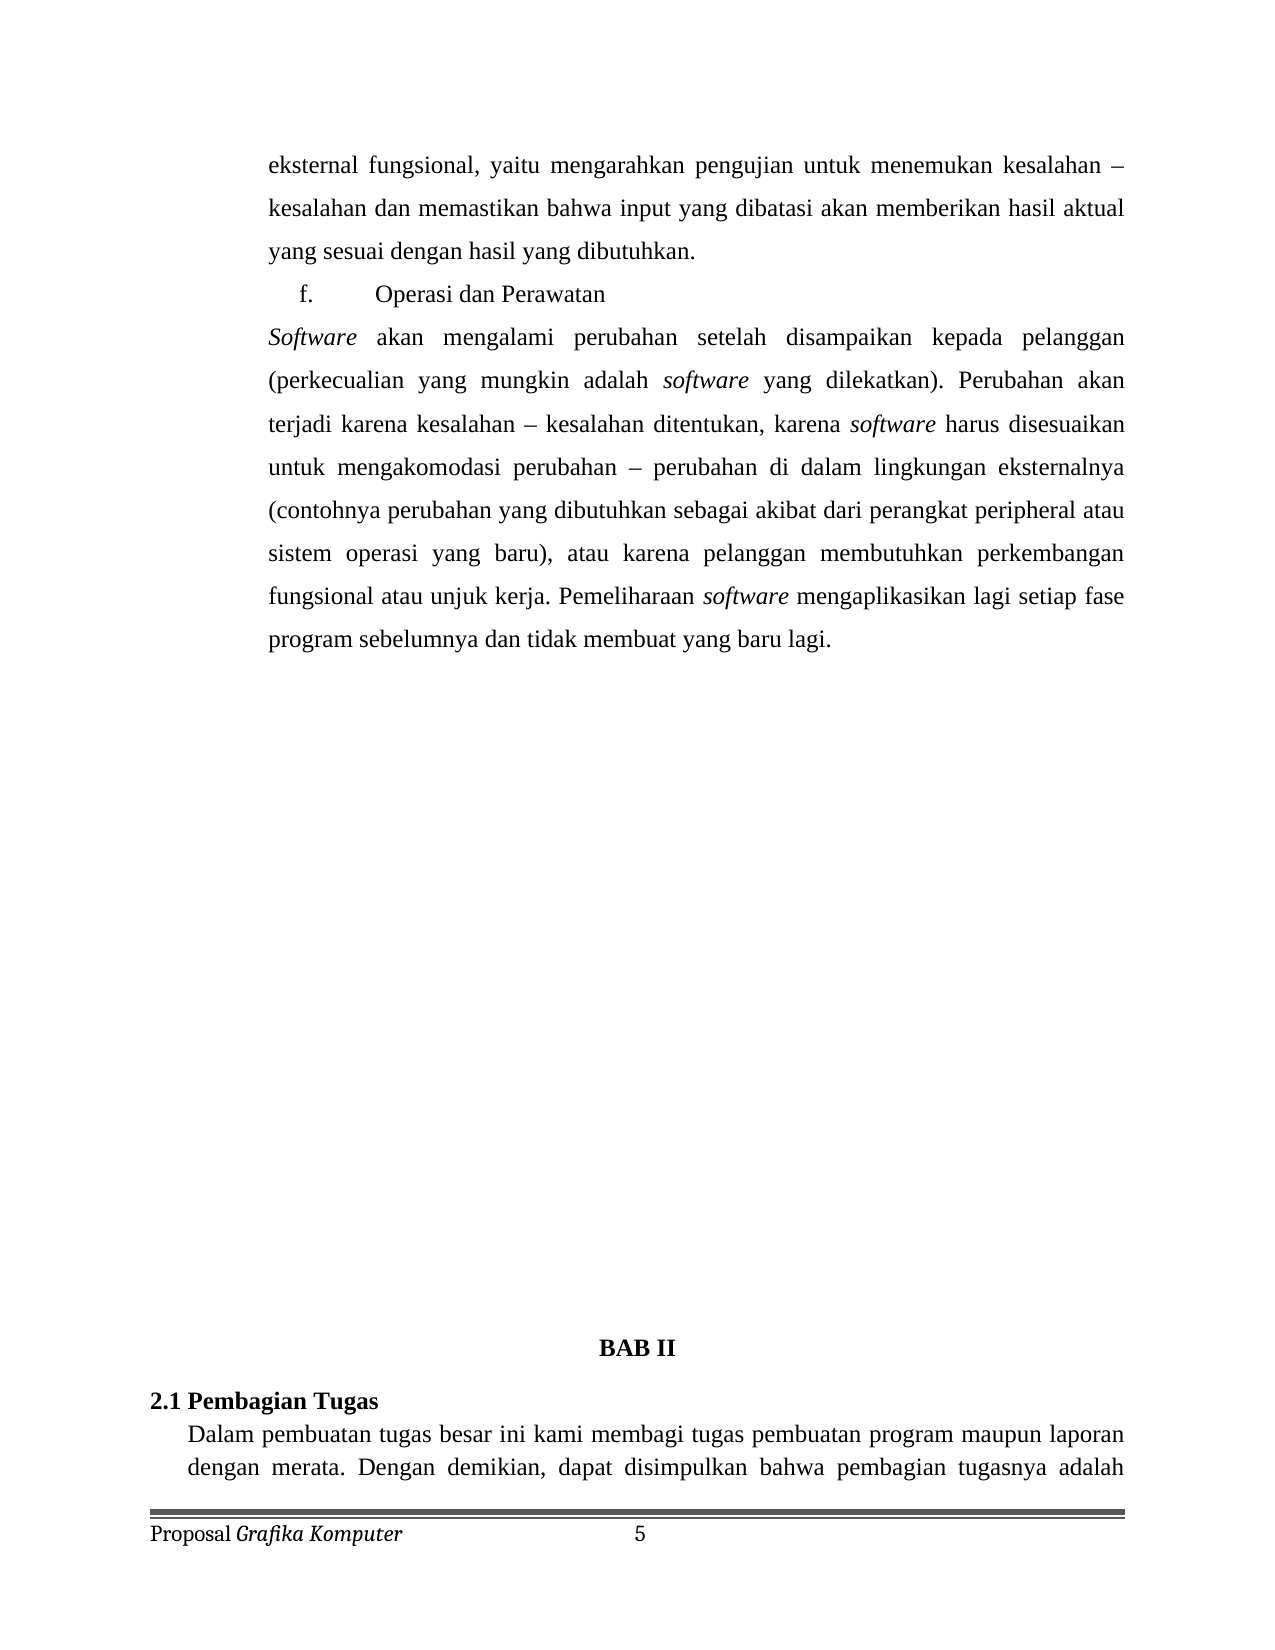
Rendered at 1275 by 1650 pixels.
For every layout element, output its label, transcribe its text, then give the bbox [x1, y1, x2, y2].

text BAB II [150, 1333, 1125, 1361]
list Pembagian Tugas [150, 1386, 1125, 1415]
text Software akan mengalami perubahan setelah disampaikan kepada pelanggan (perkecualian yang mungkin adalah software yang dilekatkan). Perubahan akan terjadi karena kesalahan – kesalahan ditentukan, karena software harus disesuaikan untuk mengakomodasi perubahan – perubahan di dalam lingkungan eksternalnya (contohnya perubahan yang dibutuhkan sebagai akibat dari perangkat peripheral atau sistem operasi yang baru), atau karena pelanggan membutuhkan perkembangan fungsional atau unjuk kerja. Pemeliharaan software mengaplikasikan lagi setiap fase program sebelumnya dan tidak membuat yang baru lagi. [268, 322, 1125, 653]
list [187, 1419, 1125, 1481]
text f. Operasi dan Perawatan [225, 279, 1125, 308]
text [268, 150, 1125, 265]
